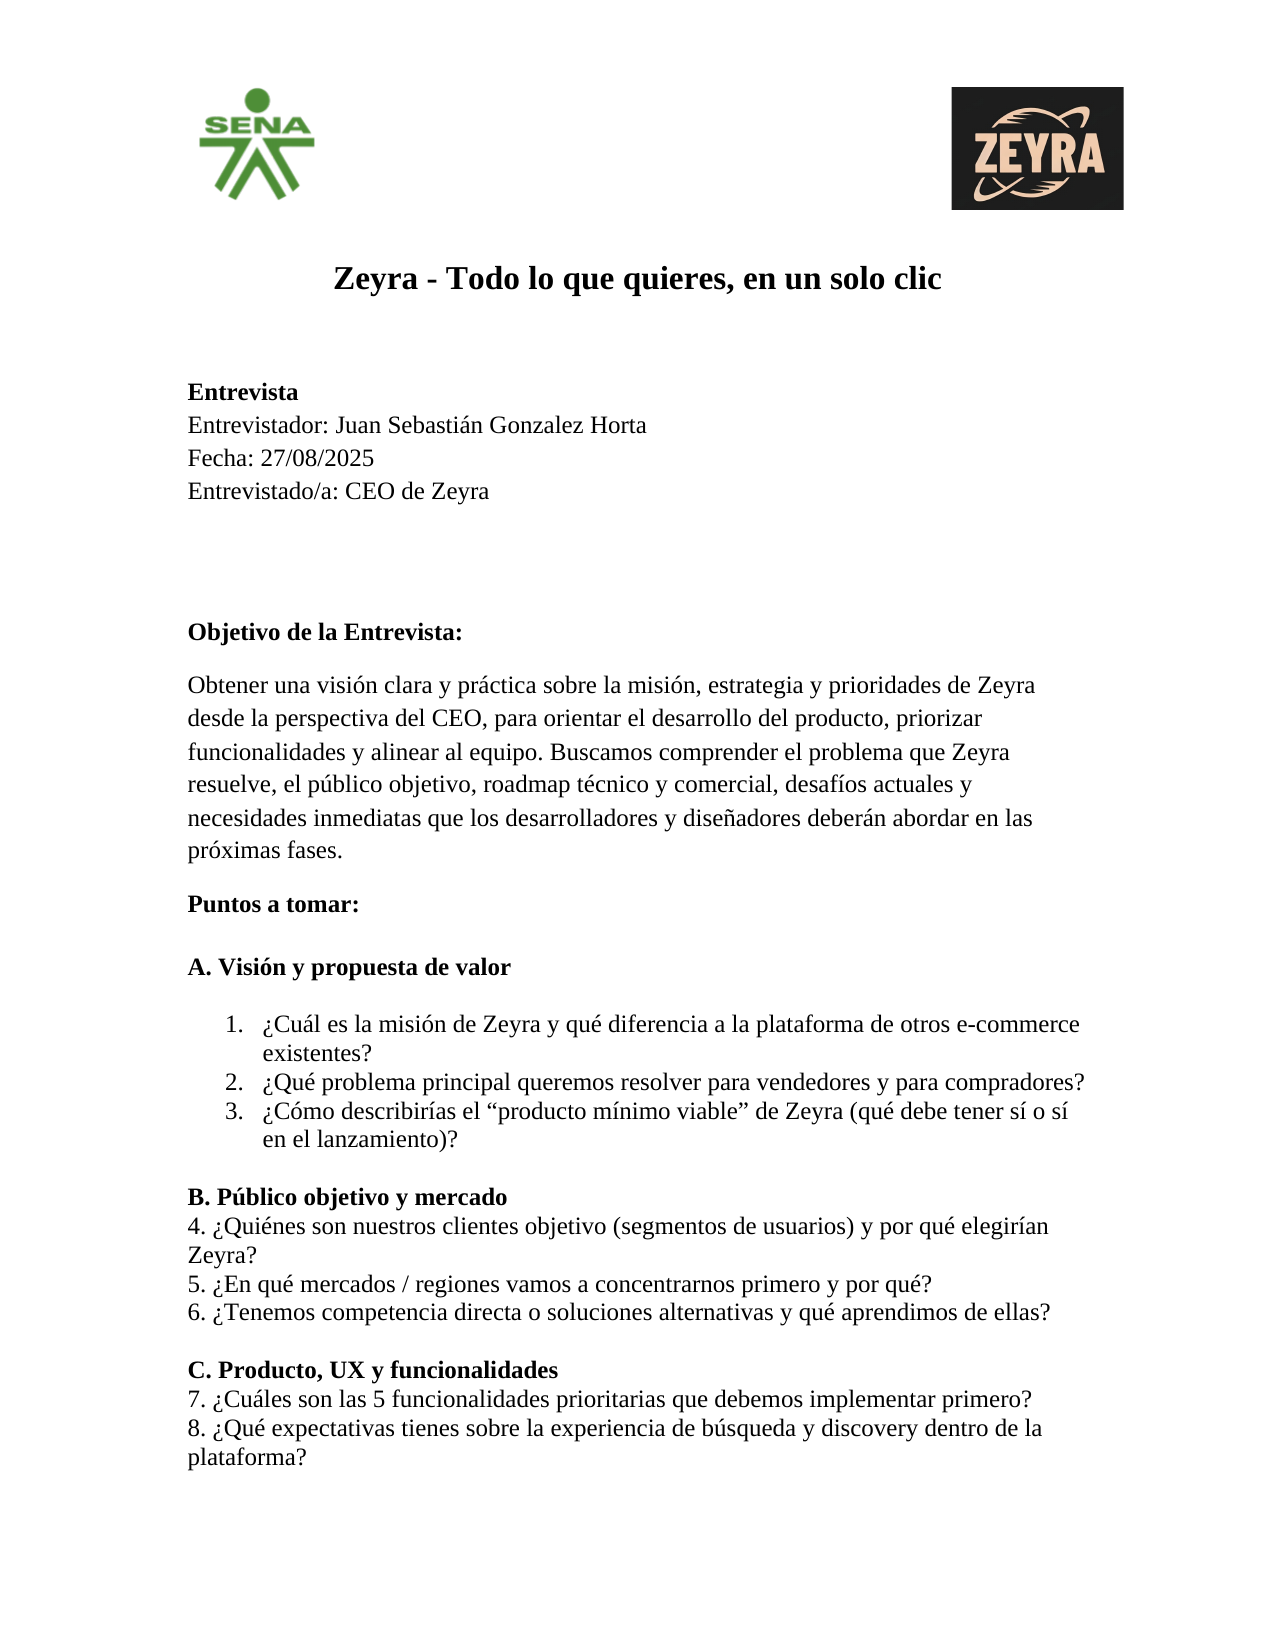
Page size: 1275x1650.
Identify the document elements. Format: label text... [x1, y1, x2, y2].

list ¿Qué problema principal queremos resolver para vendedores y para compradores? [225, 1096, 1087, 1125]
list ¿Cómo describirías el “producto mínimo viable” de Zeyra (qué debe tener sí o sí en el lanzamiento)? [225, 1154, 1087, 1212]
picture [187, 75, 327, 214]
text B. Público objetivo y mercado 4. ¿Quiénes son nuestros clientes objetivo (segmentos de usuarios) y por qué elegirían Zeyra? 5. ¿En qué mercados / regiones vamos a concentrarnos primero y por qué? 6. ¿Tenemos competencia directa o soluciones alternativas y qué aprendimos de ellas? [187, 1241, 1087, 1384]
text Obtener una visión clara y práctica sobre la misión, estrategia y prioridades de Zeyra desde la perspectiva del CEO, para orientar el desarrollo del producto, priorizar funcionalidades y alinear al equipo. Buscamos comprender el problema que Zeyra resuelve, el público objetivo, roadmap técnico y comercial, desafíos actuales y necesidades inmediatas que los desarrolladores y diseñadores deberán abordar en las próximas fases. [187, 671, 1087, 864]
text Objetivo de la Entrevista: [187, 617, 1087, 645]
picture [951, 87, 1124, 210]
text A. Visión y propuesta de valor [187, 952, 1087, 980]
text Zeyra - Todo lo que quieres, en un solo clic [187, 214, 1087, 296]
text Entrevista Entrevistador: Juan Sebastián Gonzalez Horta Fecha: 27/08/2025 Entrevistado/a: CEO de Zeyra [187, 377, 1087, 538]
text Puntos a tomar: [187, 889, 1087, 918]
list ¿Cuál es la misión de Zeyra y qué diferencia a la plataforma de otros e-commerce existentes? [225, 1009, 1087, 1067]
